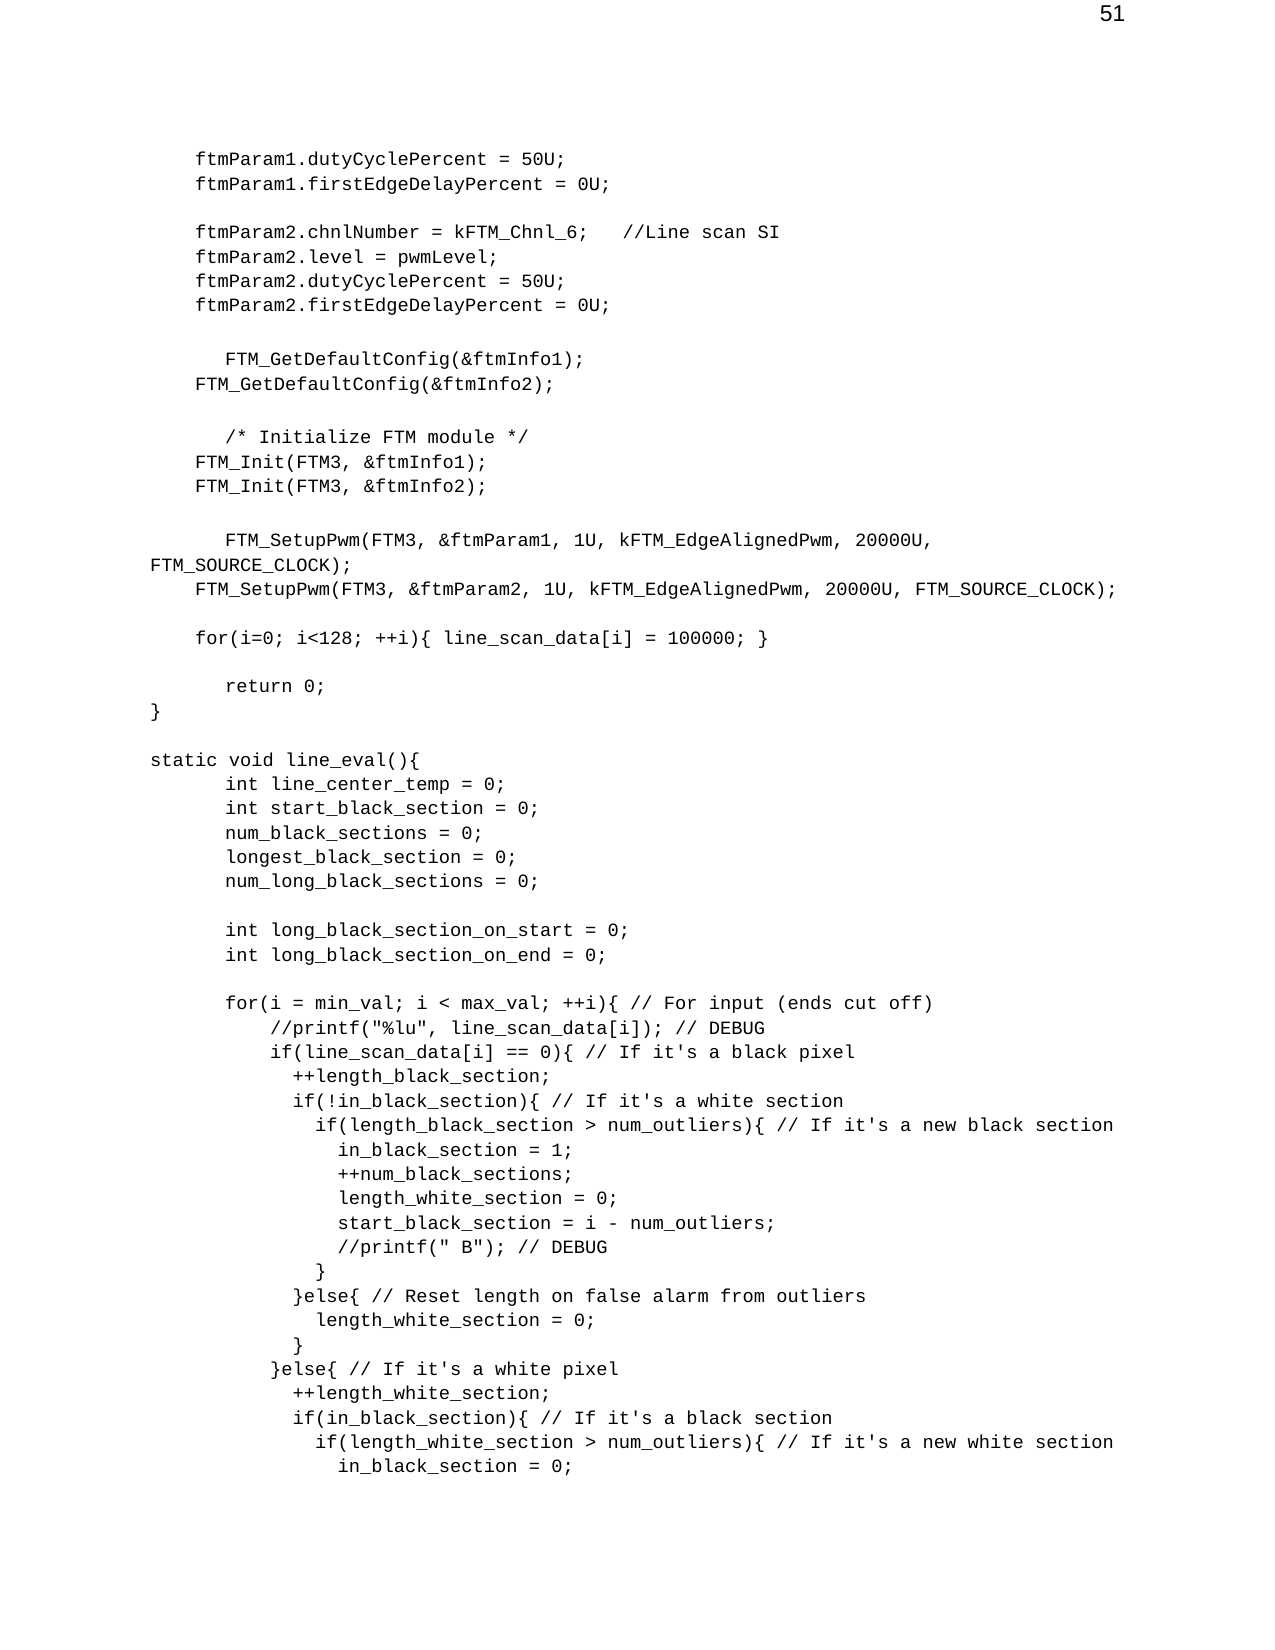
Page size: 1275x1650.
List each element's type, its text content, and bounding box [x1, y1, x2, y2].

text if(line_scan_data[i] == 0){ // If it's a black pixel [150, 1043, 1125, 1064]
text FTM_SetupPwm(FTM3, &ftmParam2, 1U, kFTM_EdgeAlignedPwm, 20000U, FTM_SOURCE_CLOCK); [150, 580, 1125, 601]
text static void line_eval(){ [150, 750, 1125, 772]
text } [150, 1335, 1125, 1357]
text ftmParam2.level = pwmLevel; [150, 247, 1125, 269]
text if(in_black_section){ // If it's a black section [150, 1408, 1125, 1430]
text }else{ // If it's a white pixel [150, 1360, 1125, 1381]
text start_black_section = i - num_outliers; [150, 1213, 1125, 1235]
text //printf(" B"); // DEBUG [150, 1238, 1125, 1259]
text int line_center_temp = 0; [150, 775, 1125, 796]
text for(i=0; i<128; ++i){ line_scan_data[i] = 100000; } [150, 628, 1125, 650]
text int long_black_section_on_end = 0; [150, 945, 1125, 967]
text if(length_white_section > num_outliers){ // If it's a new white section [150, 1433, 1125, 1454]
text ftmParam2.dutyCyclePercent = 50U; [150, 272, 1125, 293]
text FTM_GetDefaultConfig(&ftmInfo1); [150, 350, 1125, 371]
text int long_black_section_on_start = 0; [150, 921, 1125, 942]
text in_black_section = 0; [150, 1457, 1125, 1478]
text length_white_section = 0; [150, 1189, 1125, 1210]
text FTM_Init(FTM3, &ftmInfo2); [150, 477, 1125, 498]
text int start_black_section = 0; [150, 799, 1125, 820]
text in_black_section = 1; [150, 1140, 1125, 1162]
text ftmParam1.dutyCyclePercent = 50U; [150, 150, 1125, 171]
text FTM_Init(FTM3, &ftmInfo1); [150, 453, 1125, 474]
text if(!in_black_section){ // If it's a white section [150, 1092, 1125, 1113]
text }else{ // Reset length on false alarm from outliers [150, 1287, 1125, 1308]
text ftmParam1.firstEdgeDelayPercent = 0U; [150, 174, 1125, 196]
text for(i = min_val; i < max_val; ++i){ // For input (ends cut off) [150, 994, 1125, 1015]
text /* Initialize FTM module */ [150, 428, 1125, 449]
text ++length_white_section; [150, 1384, 1125, 1405]
text //printf("%lu", line_scan_data[i]); // DEBUG [150, 1018, 1125, 1040]
text return 0; [150, 677, 1125, 698]
text ++length_black_section; [150, 1067, 1125, 1088]
text FTM_SetupPwm(FTM3, &ftmParam1, 1U, kFTM_EdgeAlignedPwm, 20000U, FTM_SOURCE_CLOCK); [150, 531, 1125, 577]
text longest_black_section = 0; [150, 848, 1125, 869]
text num_black_sections = 0; [150, 823, 1125, 845]
text ftmParam2.chnlNumber = kFTM_Chnl_6; //Line scan SI [150, 223, 1125, 244]
text ftmParam2.firstEdgeDelayPercent = 0U; [150, 296, 1125, 317]
text length_white_section = 0; [150, 1311, 1125, 1332]
text } [150, 702, 1125, 723]
text } [150, 1262, 1125, 1283]
text ++num_black_sections; [150, 1165, 1125, 1186]
text if(length_black_section > num_outliers){ // If it's a new black section [150, 1116, 1125, 1137]
text FTM_GetDefaultConfig(&ftmInfo2); [150, 374, 1125, 396]
text num_long_black_sections = 0; [150, 872, 1125, 893]
